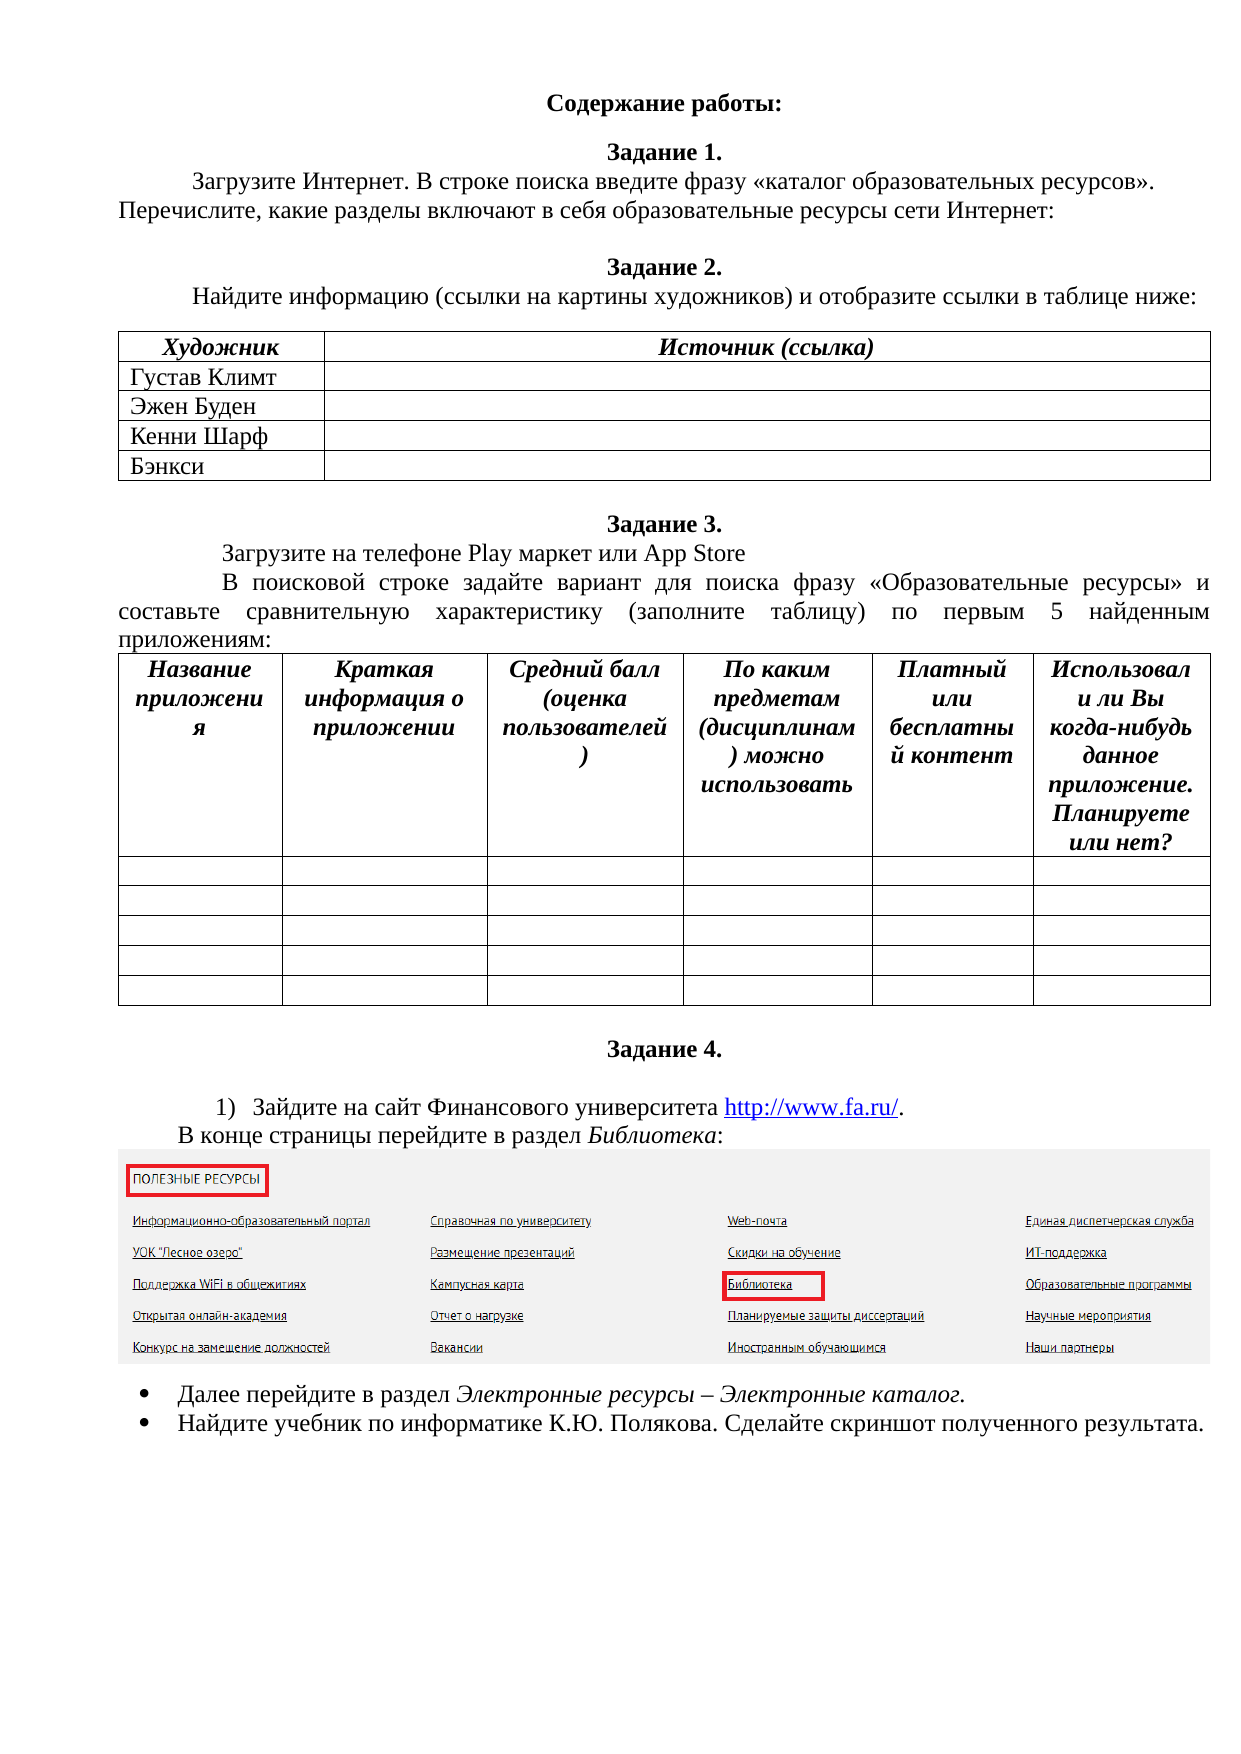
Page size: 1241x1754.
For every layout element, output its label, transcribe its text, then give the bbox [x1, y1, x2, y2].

table_cell Кенни Шарф [119, 421, 324, 450]
table_cell [119, 976, 282, 1004]
table_cell [119, 946, 282, 975]
text Задание 1. [118, 137, 1211, 166]
table_cell [488, 946, 683, 975]
table_cell [684, 857, 872, 885]
table_cell [488, 916, 683, 945]
table_cell [488, 886, 683, 915]
table_cell [283, 916, 487, 945]
table_cell [283, 857, 487, 885]
table_header Источник (ссылка) [325, 332, 1210, 361]
table_cell [1034, 857, 1210, 885]
table_cell [283, 976, 487, 1004]
table_header Средний балл (оценка пользователей) [488, 654, 683, 856]
table_cell Эжен Буден [119, 391, 324, 420]
table_cell [684, 976, 872, 1004]
table_cell [325, 391, 1210, 420]
table_cell [325, 421, 1210, 450]
table_cell [873, 916, 1033, 945]
picture [118, 1149, 1211, 1364]
table_cell [684, 946, 872, 975]
table_cell [488, 857, 683, 885]
table_cell Густав Климт [119, 362, 324, 390]
table_cell [325, 451, 1210, 480]
table_cell [488, 976, 683, 1004]
table_cell [119, 857, 282, 885]
table_cell [119, 886, 282, 915]
table_cell [1034, 886, 1210, 915]
list Найдите учебник по информатике К.Ю. Полякова. Сделайте скриншот полученного результата. [140, 1408, 1211, 1437]
text Загрузите Интернет. В строке поиска введите фразу «каталог образовательных ресурсов». Перечислите, какие разделы включают в себя образовательные ресурсы сети Интернет: [118, 166, 1211, 224]
list Зайдите на сайт Финансового университета http://www.fa.ru/. [215, 1092, 1211, 1121]
table_header По каким предметам (дисциплинам) можно использовать [684, 654, 872, 856]
table_cell [325, 362, 1210, 390]
table_cell [119, 916, 282, 945]
table_cell [873, 857, 1033, 885]
table_cell [684, 886, 872, 915]
table_cell [1034, 976, 1210, 1004]
text Найдите информацию (ссылки на картины художников) и отобразите ссылки в таблице ниже: [118, 281, 1211, 310]
table_header Использовали ли Вы когда-нибудь данное приложение. Планируете или нет? [1034, 654, 1210, 856]
table_cell [1034, 916, 1210, 945]
text Загрузите на телефоне Play маркет или App Store [118, 538, 1211, 567]
table_cell [283, 886, 487, 915]
table_header Платный или бесплатный контент [873, 654, 1033, 856]
text В поисковой строке задайте вариант для поиска фразу «Образовательные ресурсы» и составьте сравнительную характеристику (заполните таблицу) по первым 5 найденным приложениям: [118, 567, 1211, 653]
text Содержание работы: [118, 88, 1211, 117]
text Задание 4. [118, 1034, 1211, 1063]
list В конце страницы перейдите в раздел Библиотека: [177, 1121, 1211, 1149]
table_cell [873, 886, 1033, 915]
table_cell [873, 946, 1033, 975]
table_header Краткая информация о приложении [283, 654, 487, 856]
text Задание 3. [118, 509, 1211, 538]
table_cell [873, 976, 1033, 1004]
table_cell [684, 916, 872, 945]
table_cell [1034, 946, 1210, 975]
text Задание 2. [118, 252, 1211, 281]
table_header Художник [119, 332, 324, 361]
table_cell [283, 946, 487, 975]
table_header Название приложения [119, 654, 282, 856]
table_cell Бэнкси [119, 451, 324, 480]
list Далее перейдите в раздел Электронные ресурсы – Электронные каталог. [140, 1379, 1211, 1408]
